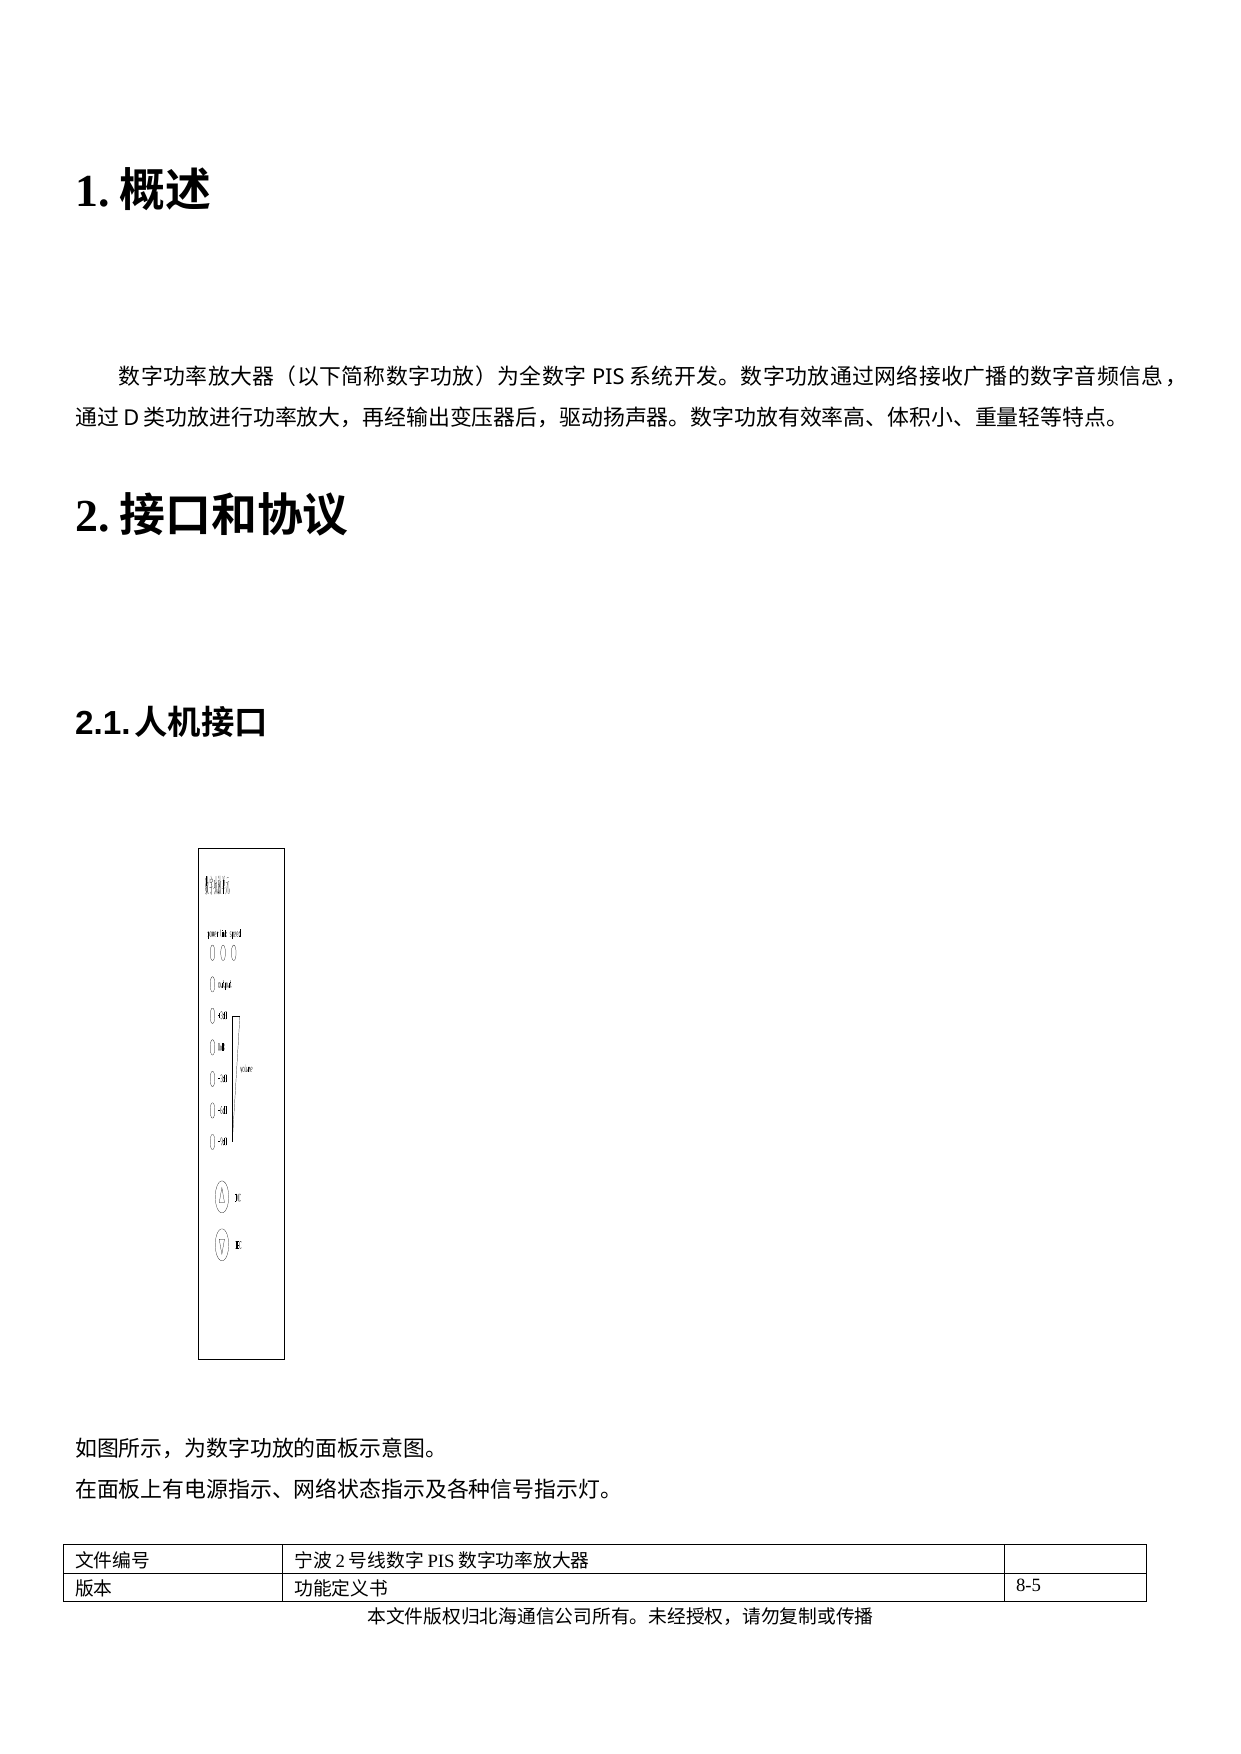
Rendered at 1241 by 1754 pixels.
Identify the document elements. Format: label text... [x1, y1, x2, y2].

text 如图所示，为数字功放的面板示意图。 [75, 1427, 1165, 1467]
text 数字功率放大器（以下简称数字功放）为全数字PIS系统开发。数字功放通过网络接收广播的数字音频信息，通过D类功放进行功率放大，再经输出变压器后，驱动扬声器。数字功放有效率高、体积小、重量轻等特点。 [75, 355, 1165, 436]
subtitle 接口和协议 [75, 471, 1165, 552]
text 在面板上有电源指示、网络状态指示及各种信号指示灯。 [75, 1467, 1165, 1508]
subtitle 概述 [75, 146, 1165, 227]
subtitle 人机接口 [75, 679, 1165, 760]
